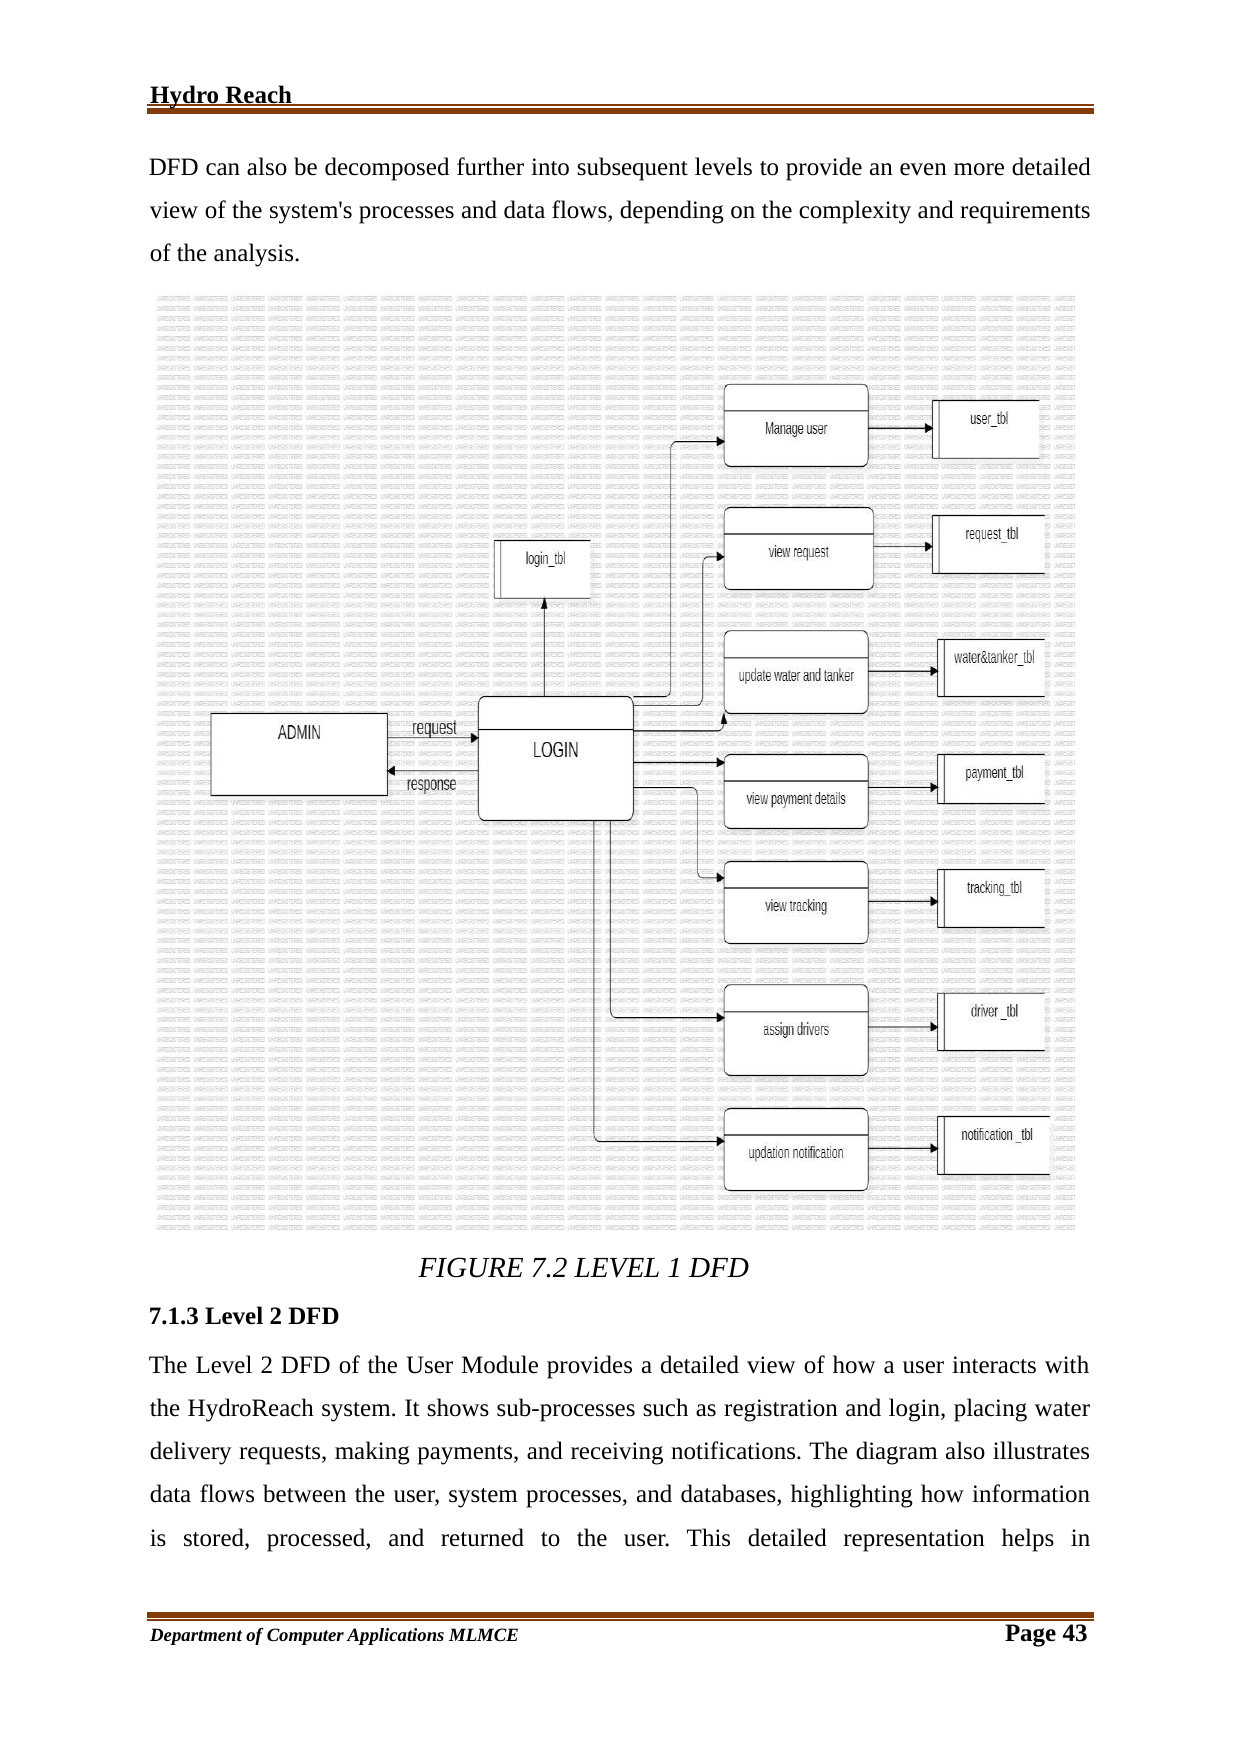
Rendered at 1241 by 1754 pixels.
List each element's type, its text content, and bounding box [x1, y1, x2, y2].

subtitle FIGURE 7.2 LEVEL 1 DFD [148, 1250, 1240, 1283]
subtitle 7.1.3 Level 2 DFD [148, 1301, 1240, 1329]
picture [156, 291, 1076, 1231]
text DFD can also be decomposed further into subsequent levels to provide an even more detailed view of the system's processes and data flows, depending on the complexity and requirements of the analysis. [148, 152, 1091, 267]
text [148, 1350, 1091, 1551]
